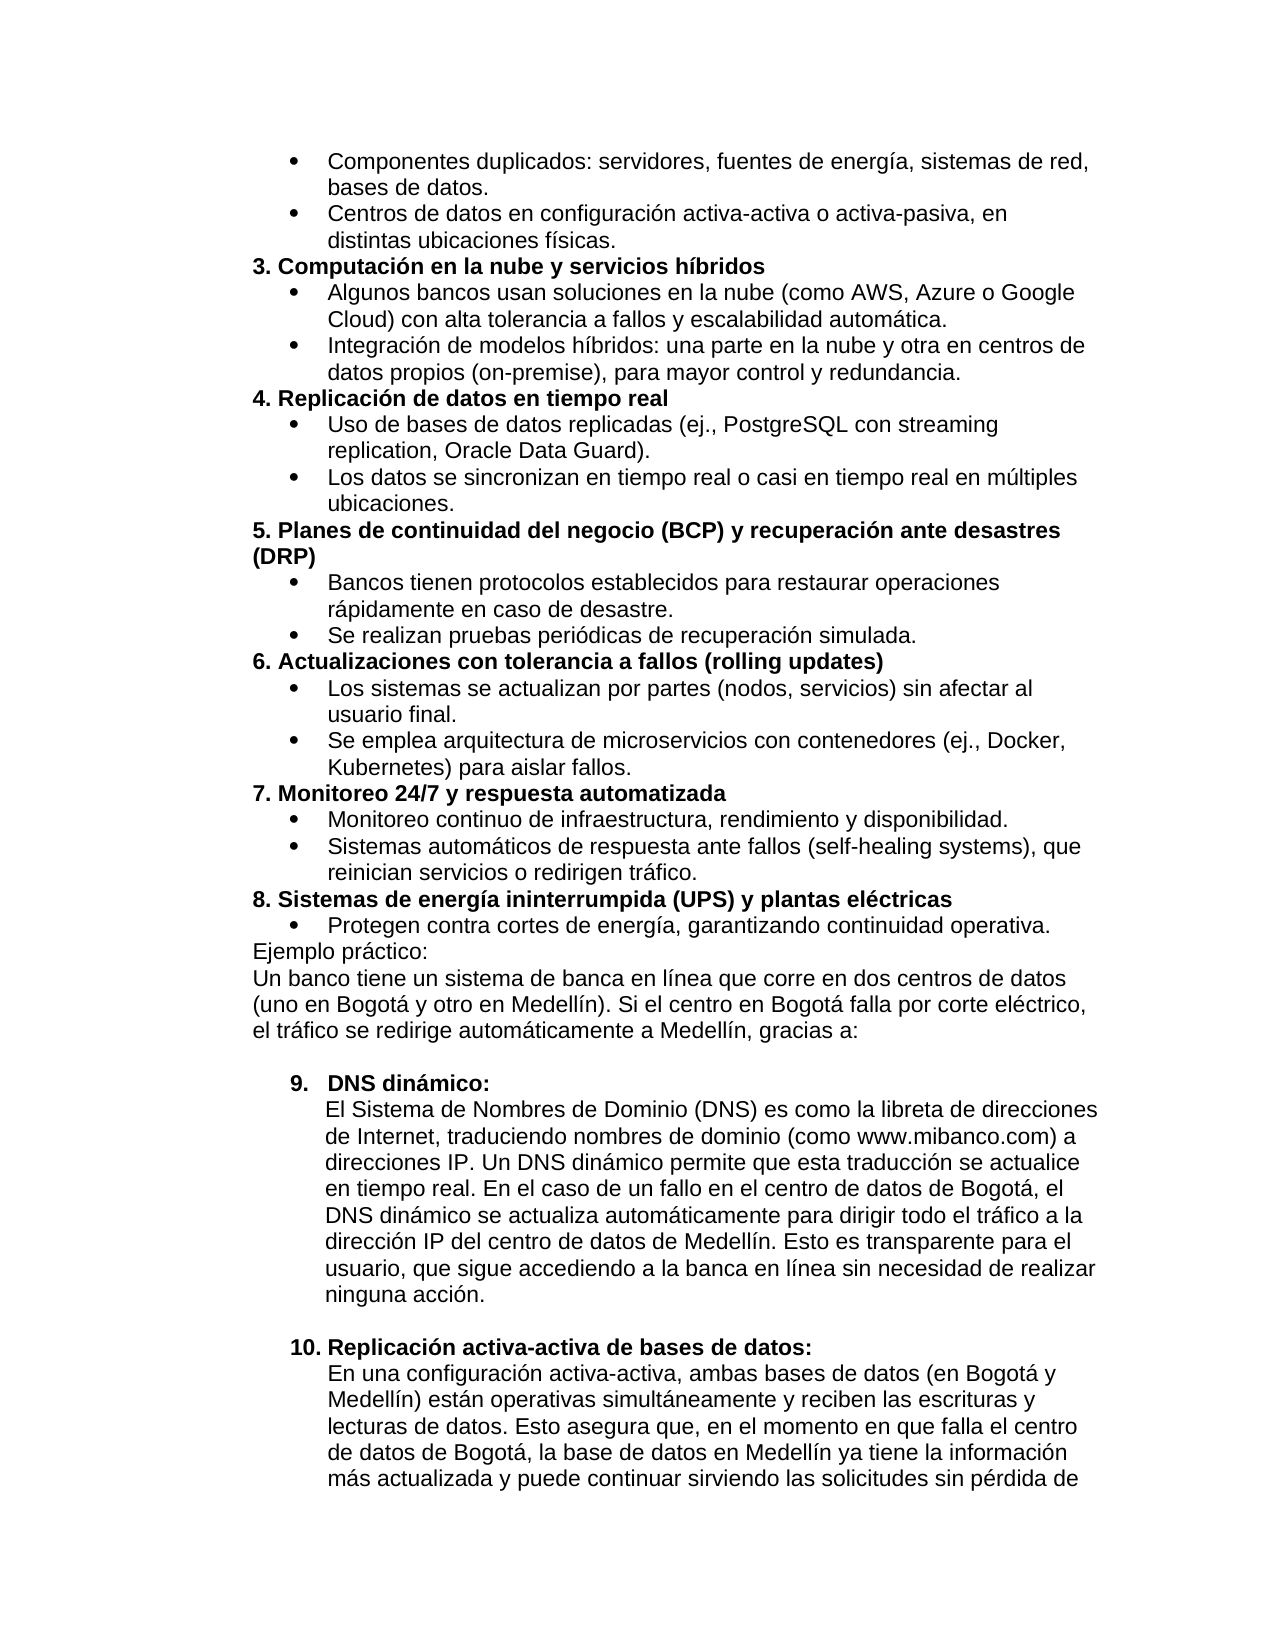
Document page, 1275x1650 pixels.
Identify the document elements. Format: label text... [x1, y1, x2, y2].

list Monitoreo continuo de infraestructura, rendimiento y disponibilidad. [290, 806, 1098, 833]
list Integración de modelos híbridos: una parte en la nube y otra en centros de datos propios (on-premise), para mayor control y redundancia. [290, 332, 1098, 385]
list Los sistemas se actualizan por partes (nodos, servicios) sin afectar al usuario final. [290, 675, 1098, 727]
list Bancos tienen protocolos establecidos para restaurar operaciones rápidamente en caso de desastre. [290, 569, 1098, 622]
list Replicación activa-activa de bases de datos: [290, 1333, 1098, 1360]
text 8. Sistemas de energía ininterrumpida (UPS) y plantas eléctricas [252, 886, 1098, 912]
text 4. Replicación de datos en tiempo real [252, 385, 1098, 411]
text Ejemplo práctico: [252, 938, 1098, 964]
list DNS dinámico: [290, 1070, 1098, 1096]
list Los datos se sincronizan en tiempo real o casi en tiempo real en múltiples ubicaciones. [290, 464, 1098, 517]
text 6. Actualizaciones con tolerancia a fallos (rolling updates) [252, 648, 1098, 675]
text 3. Computación en la nube y servicios híbridos [252, 253, 1098, 279]
list Algunos bancos usan soluciones en la nube (como AWS, Azure o Google Cloud) con alta tolerancia a fallos y escalabilidad automática. [290, 279, 1098, 332]
text El Sistema de Nombres de Dominio (DNS) es como la libreta de direcciones de Internet, traduciendo nombres de dominio (como www.mibanco.com) a direcciones IP. Un DNS dinámico permite que esta traducción se actualice en tiempo real. En el caso de un fallo en el centro de datos de Bogotá, el DNS dinámico se actualiza automáticamente para dirigir todo el tráfico a la dirección IP del centro de datos de Medellín. Esto es transparente para el usuario, que sigue accediendo a la banca en línea sin necesidad de realizar ninguna acción. [325, 1096, 1098, 1307]
text 7. Monitoreo 24/7 y respuesta automatizada [252, 780, 1098, 806]
list Se realizan pruebas periódicas de recuperación simulada. [290, 622, 1098, 648]
list Protegen contra cortes de energía, garantizando continuidad operativa. [290, 912, 1098, 938]
list Se emplea arquitectura de microservicios con contenedores (ej., Docker, Kubernetes) para aislar fallos. [290, 727, 1098, 780]
list Uso de bases de datos replicadas (ej., PostgreSQL con streaming replication, Oracle Data Guard). [290, 411, 1098, 464]
list Centros de datos en configuración activa-activa o activa-pasiva, en distintas ubicaciones físicas. [290, 200, 1098, 253]
list Componentes duplicados: servidores, fuentes de energía, sistemas de red, bases de datos. [290, 148, 1098, 200]
text 5. Planes de continuidad del negocio (BCP) y recuperación ante desastres (DRP) [252, 517, 1098, 569]
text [327, 1360, 1098, 1492]
list Sistemas automáticos de respuesta ante fallos (self-healing systems), que reinician servicios o redirigen tráfico. [290, 833, 1098, 886]
text Un banco tiene un sistema de banca en línea que corre en dos centros de datos (uno en Bogotá y otro en Medellín). Si el centro en Bogotá falla por corte eléctrico, el tráfico se redirige automáticamente a Medellín, gracias a: [252, 964, 1098, 1044]
